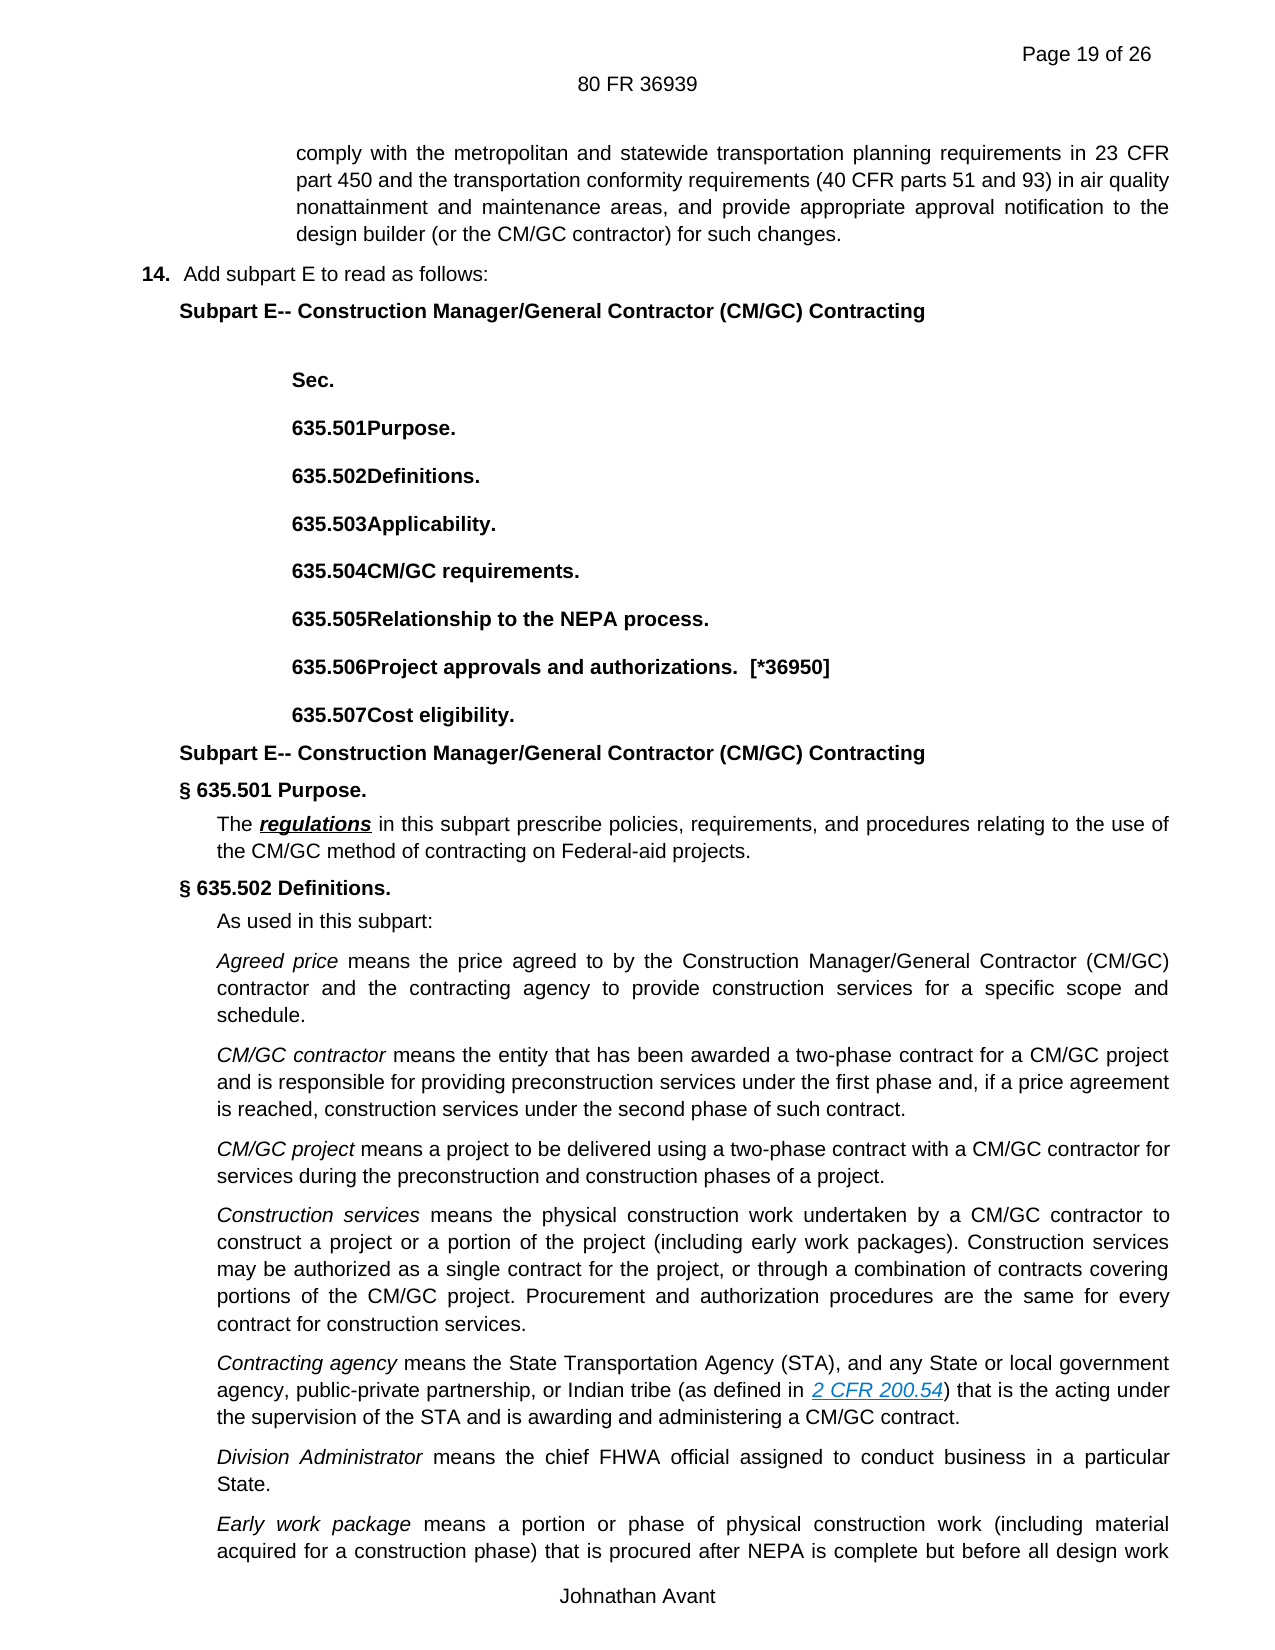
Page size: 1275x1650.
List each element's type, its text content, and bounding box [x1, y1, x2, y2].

list er/General Contractor (CM/GC) Contracting [179, 739, 1171, 764]
text 635.504CM/GC requirements. [292, 556, 1171, 583]
text Contracting agency means the State Transportation Agency (STA), and any State or local government agency, public-private partnership, or Indian tribe (as defined in 2 CFR 200.54) that is the acting under the supervision of the STA and is awarding and administering a CM/GC contract. [217, 1348, 1171, 1429]
text 635.505Relationship to the NEPA process. [292, 604, 1171, 631]
list Add subpart E to read as follows: [142, 258, 1171, 285]
text CM/GC project means a project to be delivered using a two-phase contract with a CM/GC contractor for services during the preconstruction and construction phases of a project. [217, 1133, 1171, 1187]
list er/General Contractor (CM/GC) Contracting [179, 298, 1171, 323]
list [254, 137, 1171, 246]
text 635.506Project approvals and authorizations. [*36950] [292, 652, 1171, 679]
text Construction services means the physical construction work undertaken by a CM/GC contractor to construct a project or a portion of the project (including early work packages). Construction services may be authorized as a single contract for the project, or through a combination of contracts covering portions of the CM/GC project. Procurement and authorization procedures are the same for every contract for construction services. [217, 1200, 1171, 1335]
text CM/GC contractor means the entity that has been awarded a two-phase contract for a CM/GC project and is responsible for providing preconstruction services under the first phase and, if a price agreement is reached, construction services under the second phase of such contract. [217, 1039, 1171, 1121]
text Agreed price means the price agreed to by the Construction Manager/General Contractor (CM/GC) contractor and the contracting agency to provide construction services for a specific scope and schedule. [217, 946, 1171, 1027]
text 635.501Purpose. [292, 412, 1171, 439]
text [217, 1508, 1171, 1562]
text 635.503Applicability. [292, 508, 1171, 535]
text Division Administrator means the chief FHWA official assigned to conduct business in a particular State. [217, 1442, 1171, 1496]
text The regulations in this subpart prescribe policies, requirements, and procedures relating to the use of the CM/GC method of contracting on Federal-aid projects. [217, 808, 1171, 862]
table_header Sec. [93, 323, 1159, 392]
text 635.502Definitions. [292, 460, 1171, 487]
text 635.507Cost eligibility. [292, 700, 1171, 727]
text As used in this subpart: [217, 906, 1171, 933]
